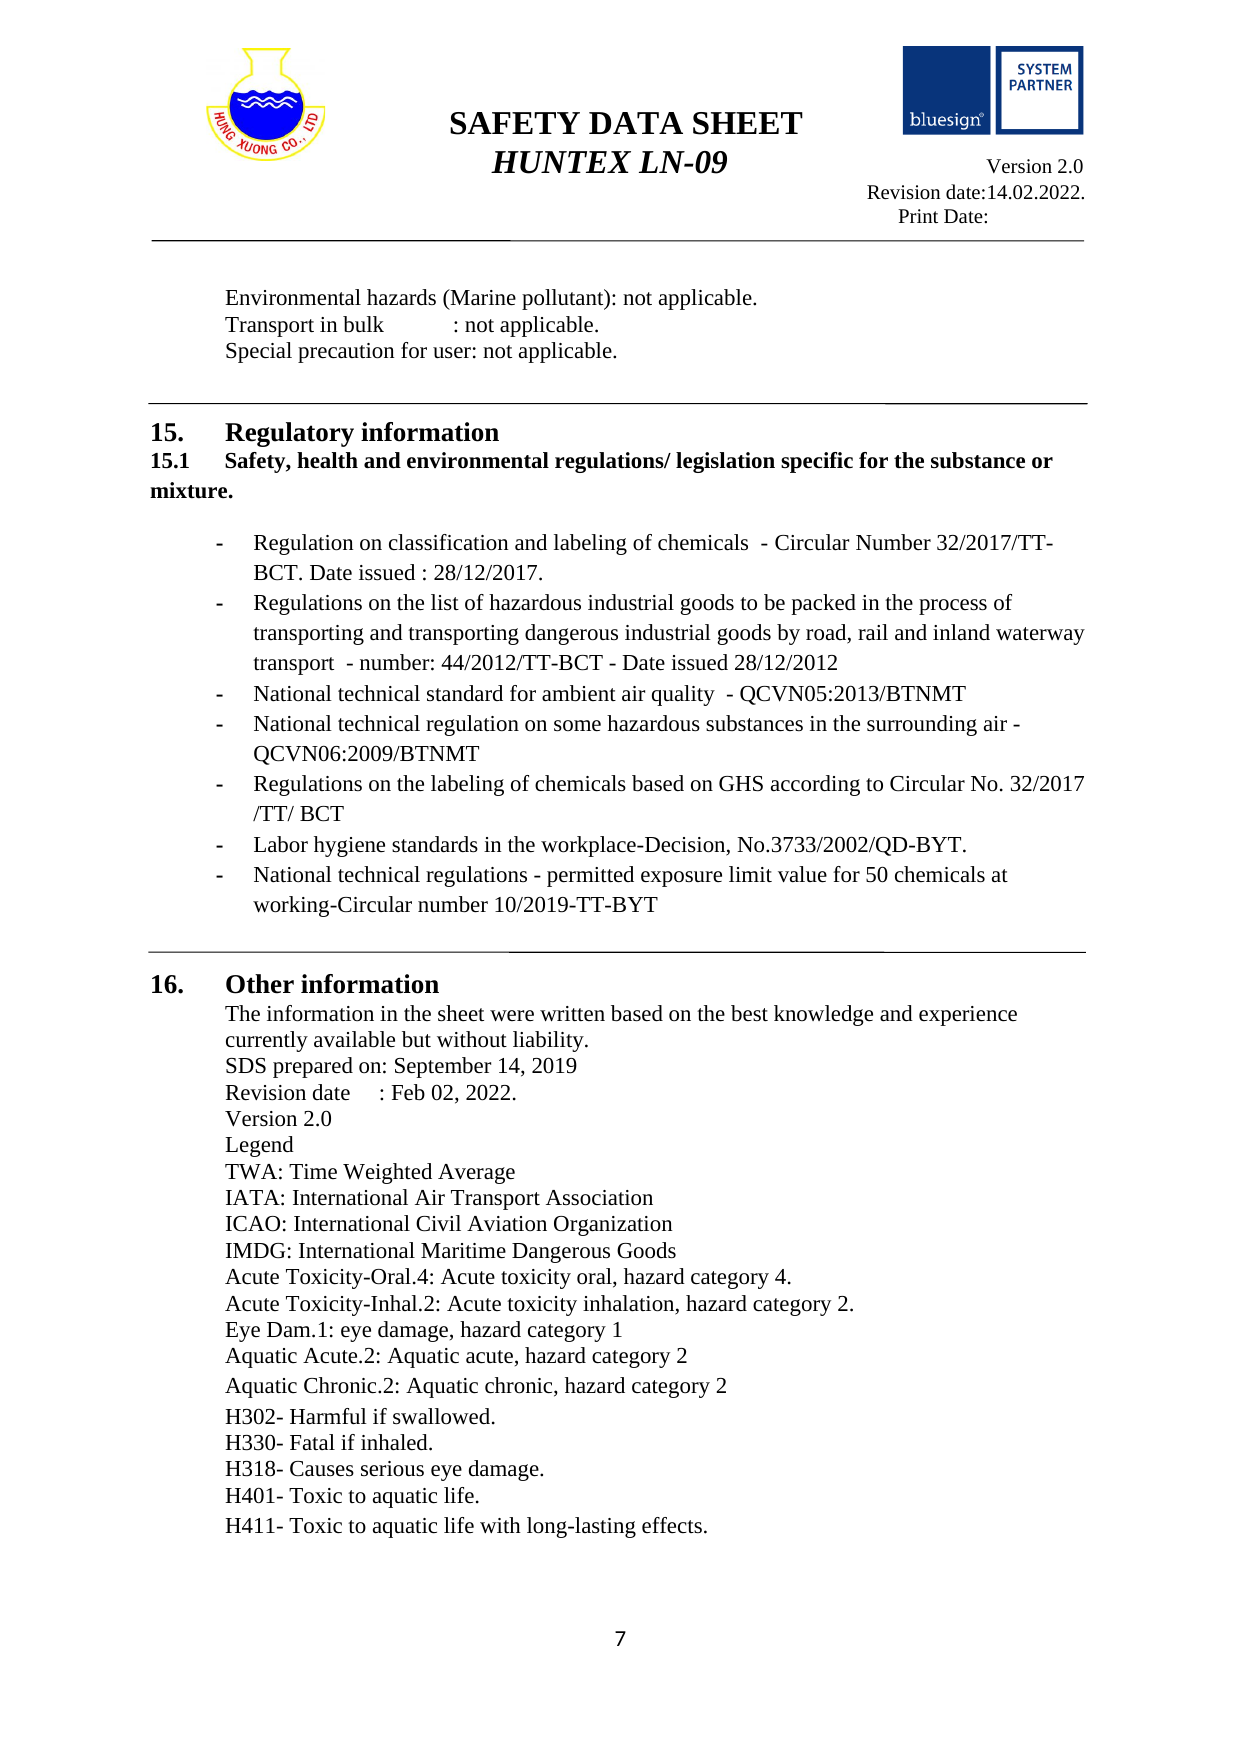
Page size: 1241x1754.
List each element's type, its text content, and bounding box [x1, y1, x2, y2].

list Regulation on classification and labeling of chemicals - Circular Number 32/2017/TT-BCT. Date issued : 28/12/2017. [216, 529, 1090, 585]
text Environmental hazards (Marine pollutant): not applicable. [150, 284, 1090, 311]
text Acute Toxicity-Inhal.2: Acute toxicity inhalation, hazard category 2. [150, 1289, 1090, 1316]
text H302- Harmful if swallowed. [150, 1403, 1090, 1429]
list National technical regulations - permitted exposure limit value for 50 chemicals at working-Circular number 10/2019-TT-BYT [216, 861, 1090, 917]
list Regulations on the list of hazardous industrial goods to be packed in the process of transporting and transporting dangerous industrial goods by road, rail and inland waterway transport - number: 44/2012/TT-BCT - Date issued 28/12/2012 [216, 589, 1090, 676]
text H401- Toxic to aquatic life. [150, 1482, 1090, 1508]
text Revision date : Feb 02, 2022. [150, 1079, 1090, 1105]
text SDS prepared on: September 14, 2019 [150, 1052, 1090, 1079]
text Aquatic Acute.2: Aquatic acute, hazard category 2 [150, 1342, 1090, 1369]
text Legend [150, 1131, 1090, 1158]
text Aquatic Chronic.2: Aquatic chronic, hazard category 2 [150, 1372, 1090, 1399]
list Labor hygiene standards in the workplace-Decision, No.3733/2002/QD-BYT. [216, 831, 1090, 857]
text Version 2.0 [150, 1105, 1090, 1131]
text 15. Regulatory information [150, 416, 1090, 447]
text IMDG: International Maritime Dangerous Goods [150, 1237, 1090, 1263]
text IATA: International Air Transport Association [150, 1184, 1090, 1211]
text Transport in bulk : not applicable. [150, 311, 1090, 337]
text Eye Dam.1: eye damage, hazard category 1 [150, 1316, 1090, 1342]
text H330- Fatal if inhaled. [150, 1429, 1090, 1455]
text TWA: Time Weighted Average [150, 1158, 1090, 1184]
picture [902, 46, 1084, 135]
text 16. Other information [150, 968, 1090, 1000]
text Acute Toxicity-Oral.4: Acute toxicity oral, hazard category 4. [150, 1263, 1090, 1289]
text H411- Toxic to aquatic life with long-lasting effects. [150, 1512, 1090, 1538]
picture [206, 48, 325, 161]
list National technical regulation on some hazardous substances in the surrounding air - QCVN06:2009/BTNMT [216, 710, 1090, 766]
text Special precaution for user: not applicable. [150, 337, 1090, 363]
text ICAO: International Civil Aviation Organization [150, 1211, 1090, 1237]
list National technical standard for ambient air quality - QCVN05:2013/BTNMT [216, 680, 1090, 706]
text The information in the sheet were written based on the best knowledge and experience currently available but without liability. [225, 1000, 1090, 1052]
text H318- Causes serious eye damage. [150, 1455, 1090, 1482]
list Regulations on the labeling of chemicals based on GHS according to Circular No. 32/2017 /TT/ BCT [216, 770, 1090, 827]
text 15.1 Safety, health and environmental regulations/ legislation specific for the substance or mixture. [150, 447, 1090, 504]
